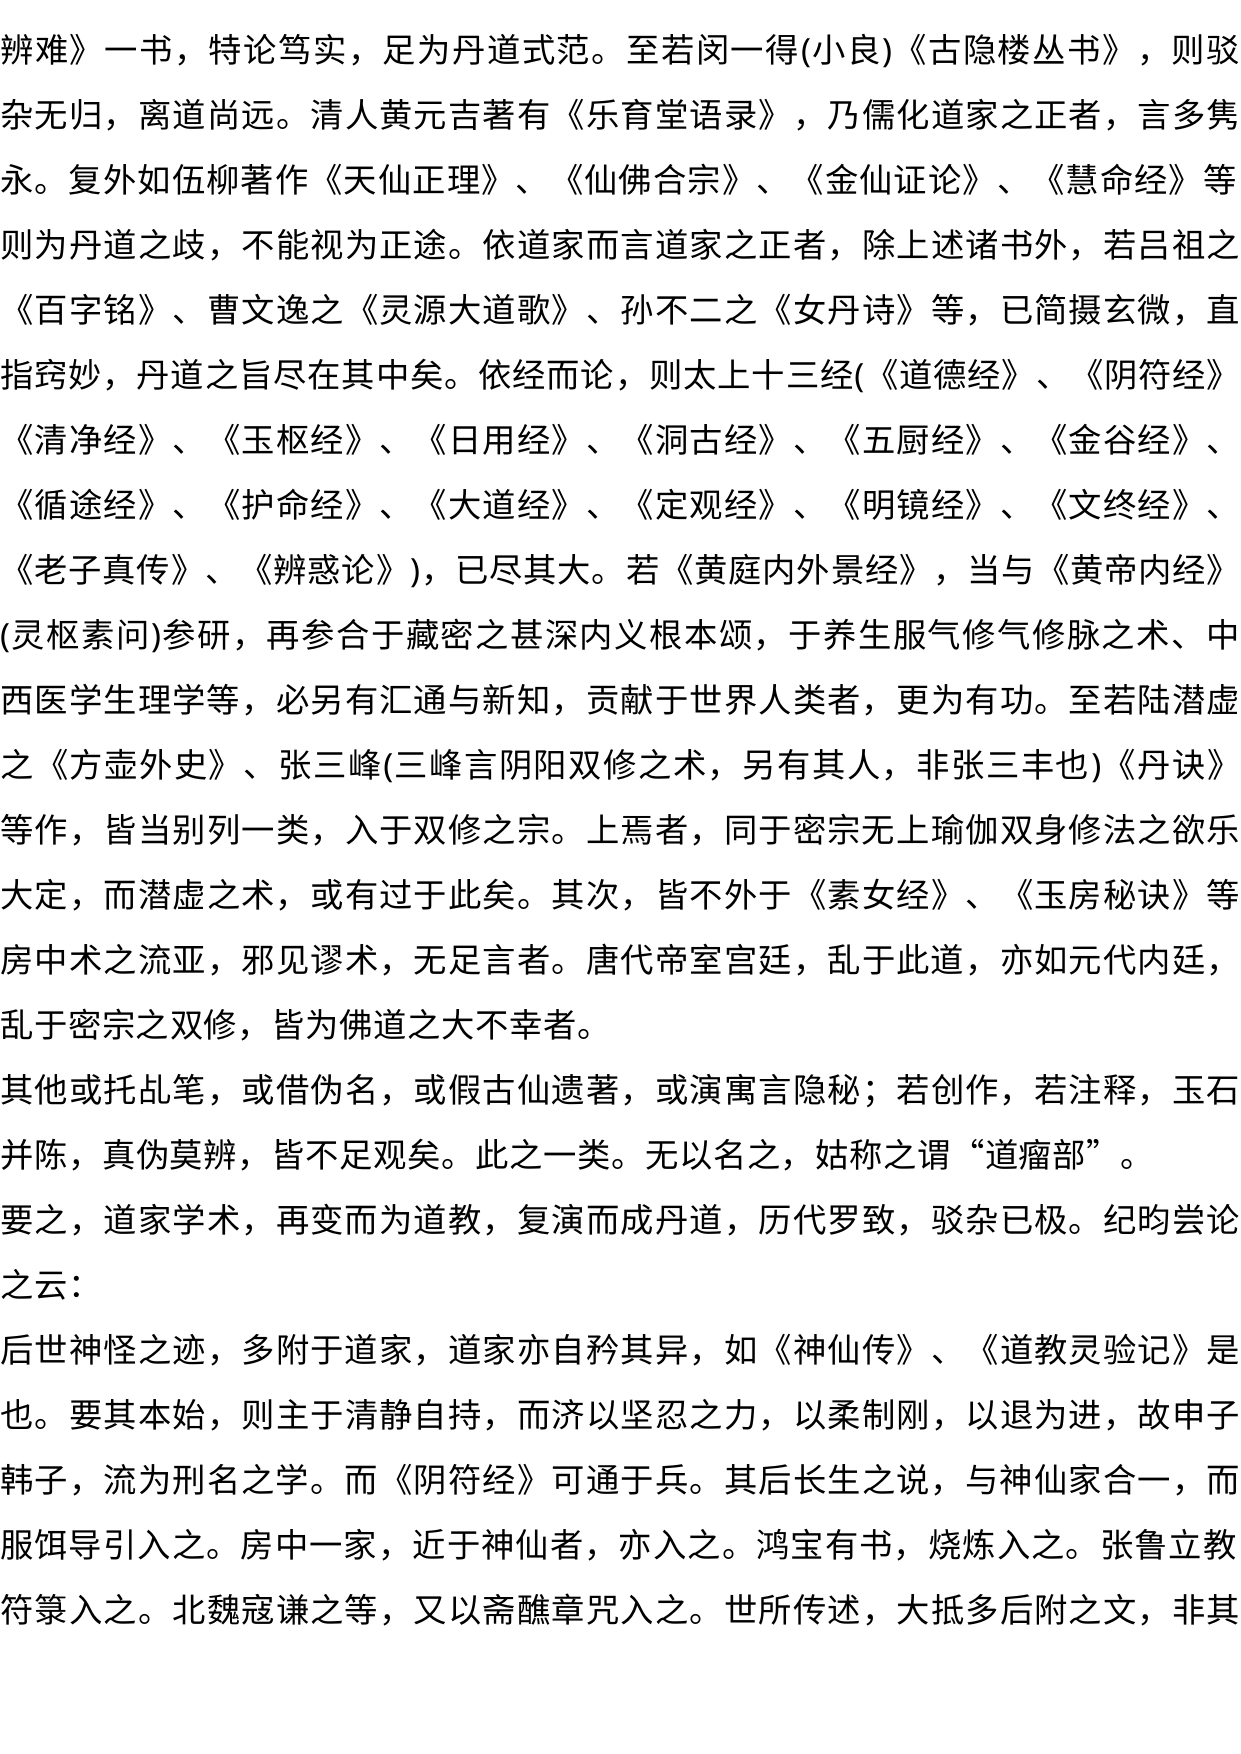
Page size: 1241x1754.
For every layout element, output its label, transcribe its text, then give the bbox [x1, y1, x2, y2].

text 要之，道家学术，再变而为道教，复演而成丹道，历代罗致，驳杂已极。纪昀尝论之云： [0, 1186, 1240, 1316]
text 其他或托乩笔，或借伪名，或假古仙遗著，或演寓言隐秘；若创作，若注释，玉石并陈，真伪莫辨，皆不足观矣。此之一类。无以名之，姑称之谓“道瘤部”。 [0, 1056, 1240, 1186]
